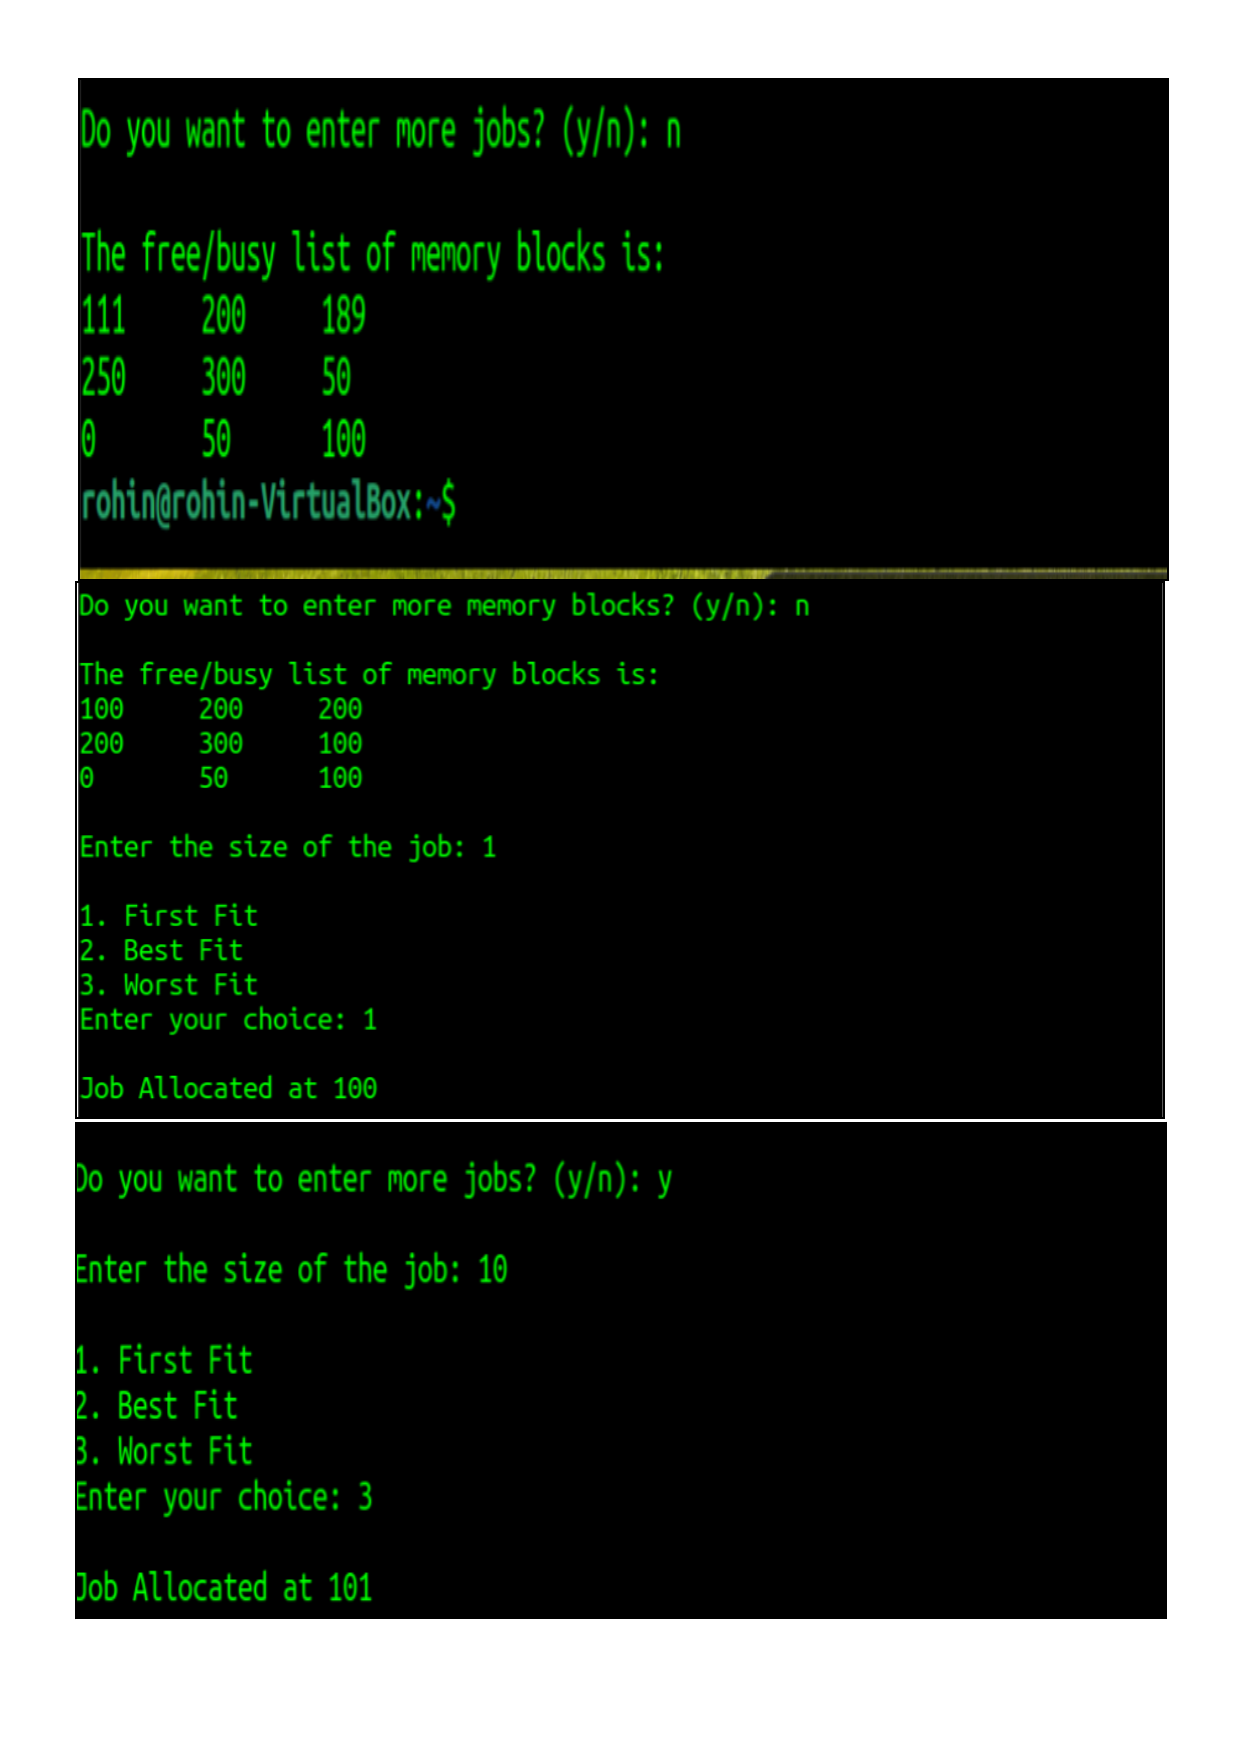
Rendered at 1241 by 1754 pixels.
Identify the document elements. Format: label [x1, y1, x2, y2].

picture [80, 80, 1167, 579]
picture [77, 583, 1163, 1117]
picture [77, 1124, 1165, 1617]
